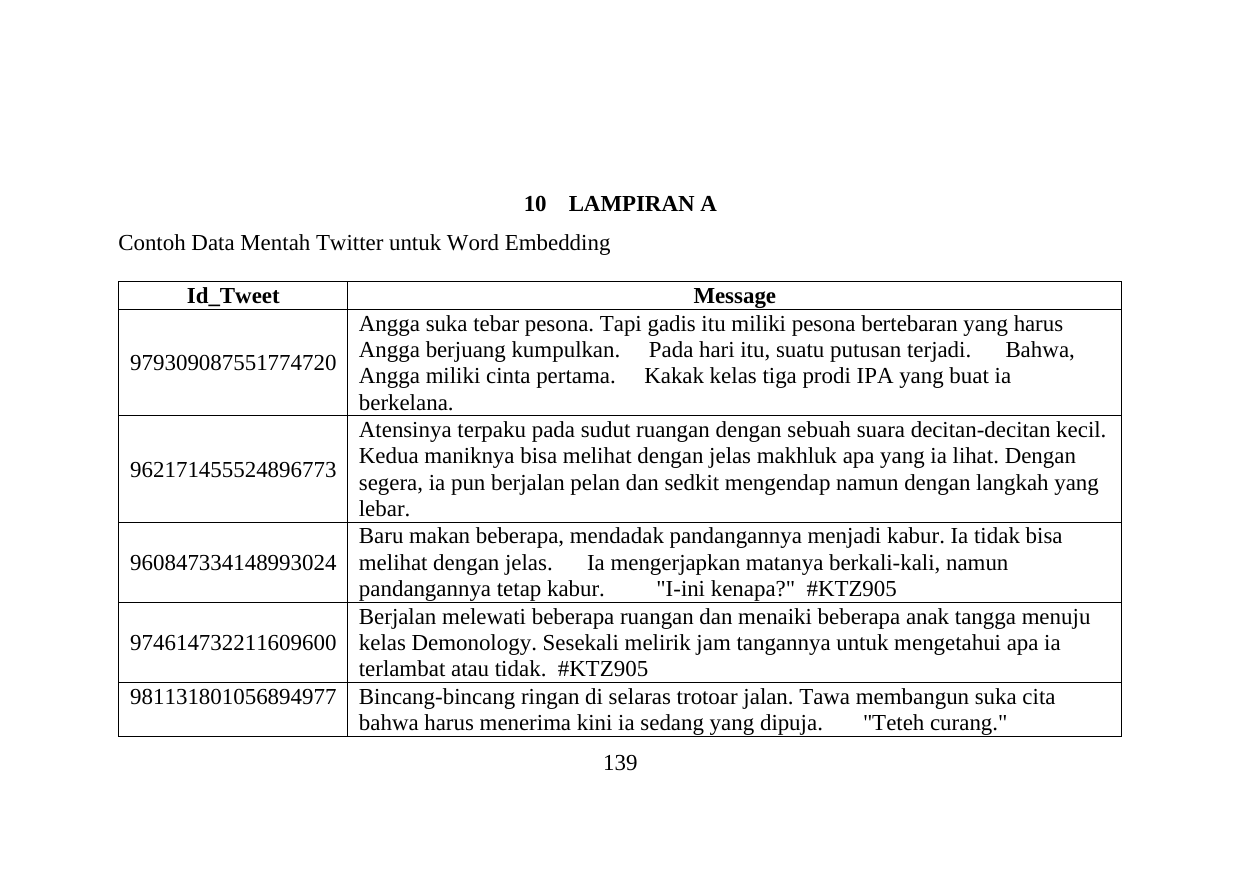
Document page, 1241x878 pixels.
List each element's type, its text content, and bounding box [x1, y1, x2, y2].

table_cell Berjalan melewati beberapa ruangan dan menaiki beberapa anak tangga menuju kelas Demonology. Sesekali melirik jam tangannya untuk mengetahui apa ia terlambat atau tidak. #KTZ905 [348, 603, 1121, 682]
table_cell Angga suka tebar pesona. Tapi gadis itu miliki pesona bertebaran yang harus Angga berjuang kumpulkan. Pada hari itu, suatu putusan terjadi. Bahwa, Angga miliki cinta pertama. Kakak kelas tiga prodi IPA yang buat ia berkelana. [348, 310, 1121, 415]
table_cell Baru makan beberapa, mendadak pandangannya menjadi kabur. Ia tidak bisa melihat dengan jelas. Ia mengerjapkan matanya berkali-kali, namun pandangannya tetap kabur. "I-ini kenapa?" #KTZ905 [348, 523, 1121, 602]
table_cell 960847334148993024 [119, 523, 347, 602]
text Contoh Data Mentah Twitter untuk Word Embedding [118, 228, 1122, 255]
table_cell 979309087551774720 [119, 310, 347, 415]
table_header Message [348, 282, 1121, 309]
subtitle LAMPIRAN A [118, 190, 1122, 216]
table_cell 962171455524896773 [119, 416, 347, 522]
table_header Id_Tweet [119, 282, 347, 309]
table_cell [348, 683, 1121, 736]
table_cell Atensinya terpaku pada sudut ruangan dengan sebuah suara decitan-decitan kecil. Kedua maniknya bisa melihat dengan jelas makhluk apa yang ia lihat. Dengan segera, ia pun berjalan pelan dan sedkit mengendap namun dengan langkah yang lebar. [348, 416, 1121, 522]
table_cell 981131801056894977 [119, 683, 347, 736]
table_cell 974614732211609600 [119, 603, 347, 682]
